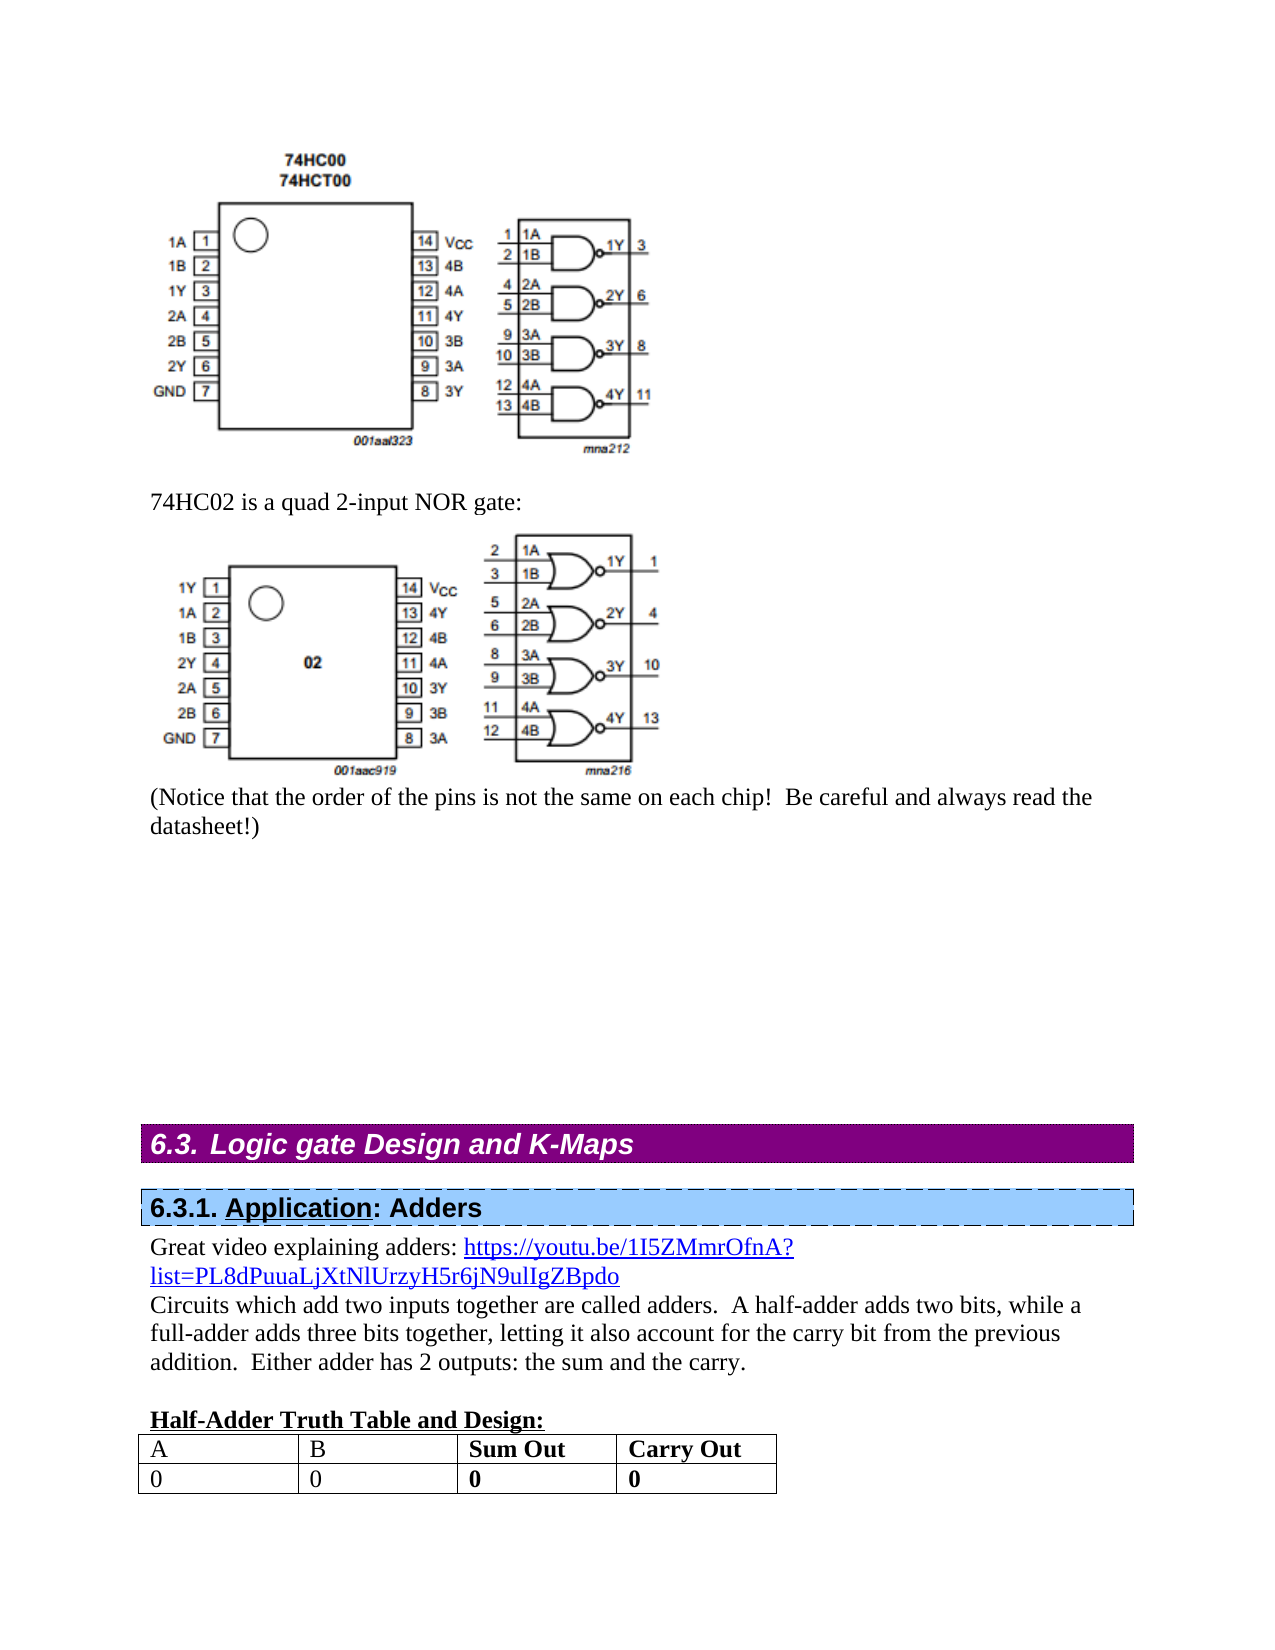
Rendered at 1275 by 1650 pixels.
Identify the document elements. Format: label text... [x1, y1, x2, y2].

text Great video explaining adders: https://youtu.be/1I5ZMmrOfnA?list=PL8dPuuaLjXtNlUrzyH5r6jN9ulIgZBpdo [150, 1232, 1125, 1290]
text Half-Adder Truth Table and Design: [150, 1405, 1125, 1433]
table_cell 0 [617, 1464, 776, 1493]
picture [150, 150, 666, 458]
table_header Sum Out [458, 1435, 616, 1463]
text 74HC02 is a quad 2-input NOR gate: [150, 487, 1125, 515]
subtitle Application: Adders [141, 1188, 1134, 1226]
table_header Carry Out [617, 1435, 776, 1463]
table_header A [139, 1435, 298, 1463]
table_cell 0 [458, 1464, 616, 1493]
table_cell 0 [139, 1464, 298, 1493]
text Circuits which add two inputs together are called adders. A half-adder adds two bits, while a full-adder adds three bits together, letting it also account for the carry bit from the previous addition. Either adder has 2 outputs: the sum and the carry. [150, 1290, 1125, 1376]
picture [150, 515, 671, 783]
text (Notice that the order of the pins is not the same on each chip! Be careful and always read the datasheet!) [150, 782, 1125, 840]
table_header B [299, 1435, 457, 1463]
subtitle Logic gate Design and K-Maps [141, 1124, 1134, 1163]
table_cell 0 [299, 1464, 457, 1493]
